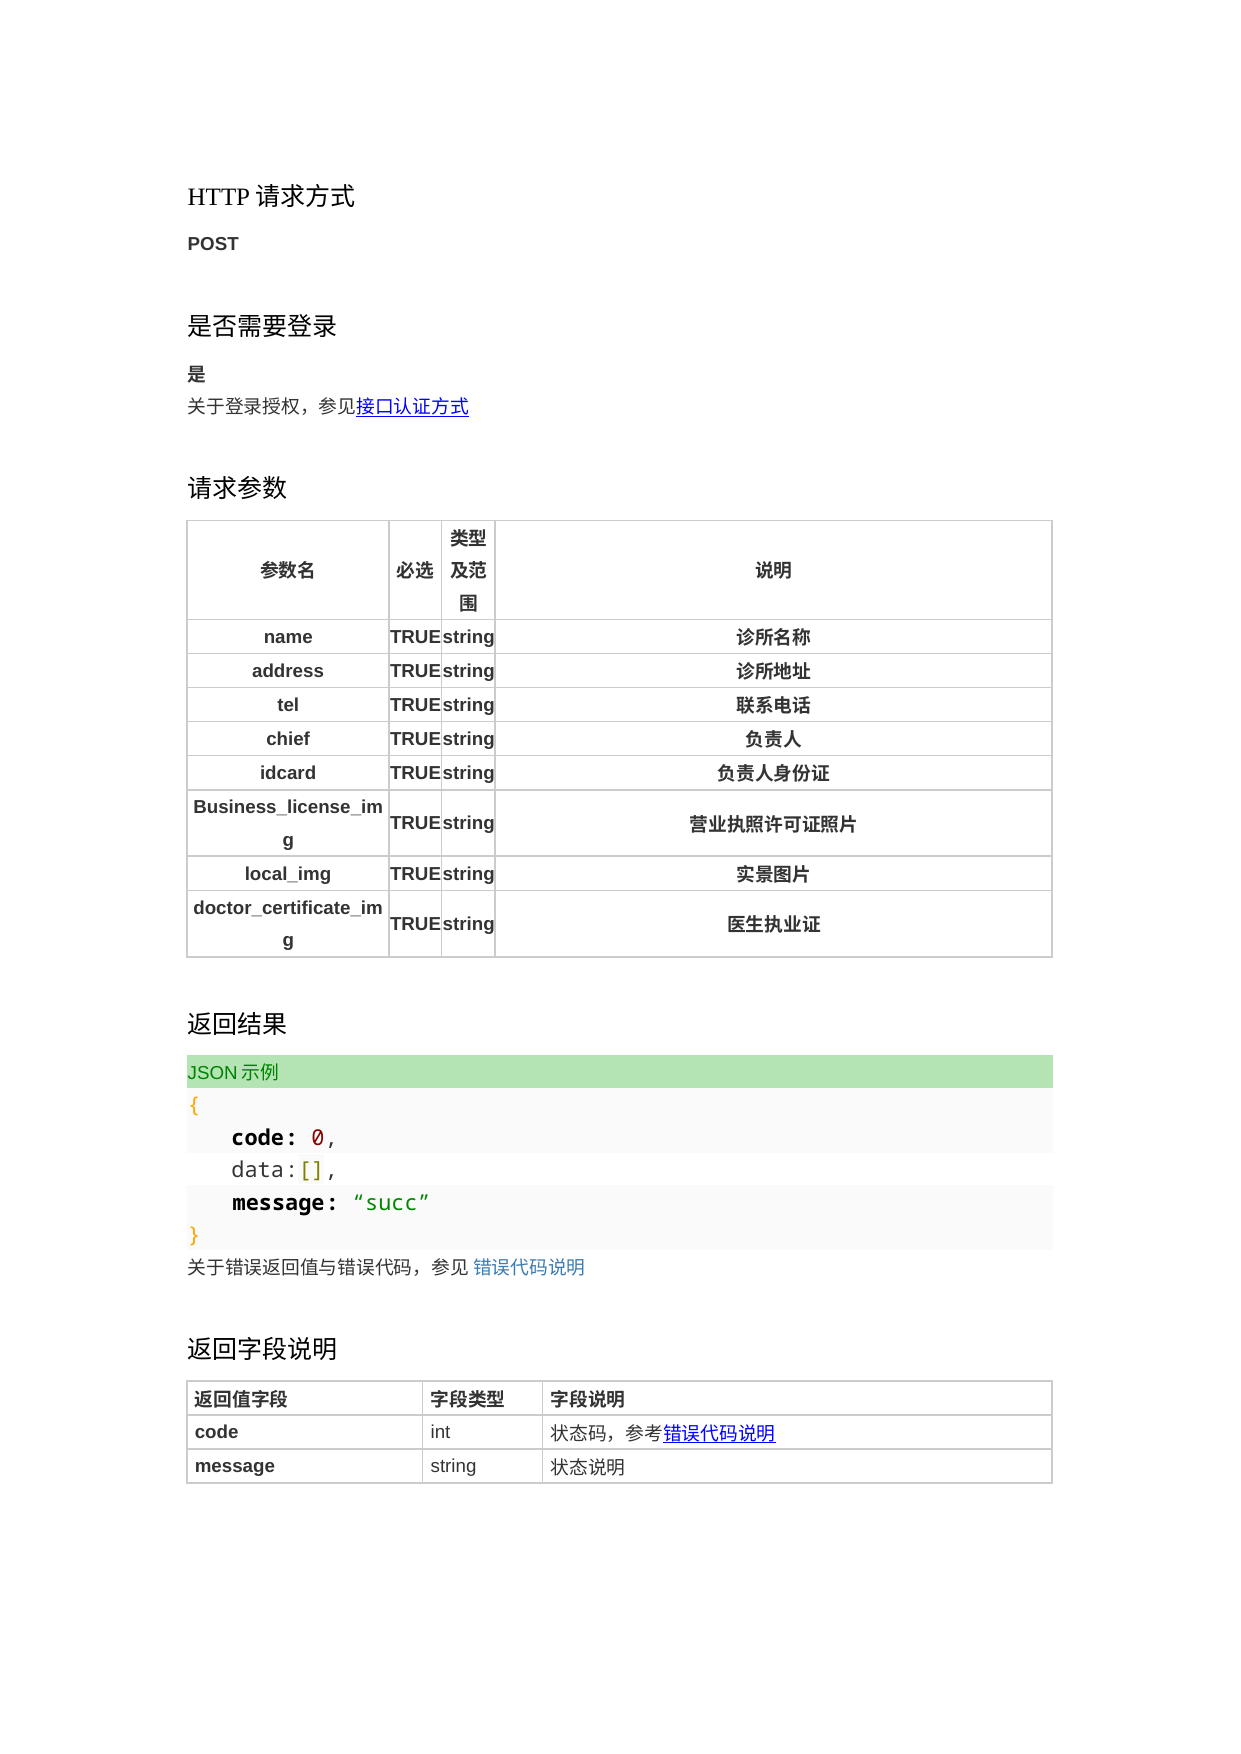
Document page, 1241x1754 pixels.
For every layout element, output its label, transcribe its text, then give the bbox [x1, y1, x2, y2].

table_cell 诊所地址 [496, 654, 1051, 687]
text 返回字段说明 [187, 1315, 1053, 1380]
table_cell 负责人身份证 [496, 756, 1051, 789]
table_cell address [188, 654, 388, 687]
table_cell 实景图片 [496, 857, 1051, 889]
table_cell TRUE [390, 688, 441, 721]
table_cell TRUE [390, 722, 441, 755]
table_cell tel [188, 688, 388, 721]
table_header 必选 [390, 521, 441, 618]
table_cell name [188, 620, 388, 653]
table_cell string [442, 791, 494, 855]
table_cell string [442, 891, 494, 956]
text 是否需要登录 [187, 292, 1053, 357]
table_cell TRUE [390, 654, 441, 687]
table_header 返回值字段 [188, 1382, 422, 1414]
table_cell TRUE [390, 891, 441, 956]
text 返回结果 [187, 990, 1053, 1055]
text HTTP请求方式 [187, 162, 1053, 227]
table_cell string [442, 722, 494, 755]
text { [187, 1088, 1053, 1120]
table_header 参数名 [188, 521, 388, 618]
table_cell 状态说明 [543, 1450, 1051, 1482]
text 请求参数 [187, 454, 1053, 519]
table_cell 诊所名称 [496, 620, 1051, 653]
table_cell Business_license_img [188, 791, 388, 855]
table_cell idcard [188, 756, 388, 789]
table_cell string [442, 654, 494, 687]
text POST [187, 227, 1053, 259]
table_cell local_img [188, 857, 388, 889]
table_cell TRUE [390, 756, 441, 789]
table_cell TRUE [390, 857, 441, 889]
table_header 类型及范围 [442, 521, 494, 618]
table_cell 负责人 [496, 722, 1051, 755]
text “ data”:[], [187, 1153, 1053, 1185]
text } [187, 1218, 1053, 1250]
table_cell TRUE [390, 620, 441, 653]
text “ code”: 0, [187, 1120, 1053, 1153]
table_cell string [442, 620, 494, 653]
table_header 字段说明 [543, 1382, 1051, 1414]
table_header 字段类型 [423, 1382, 542, 1414]
table_header 说明 [496, 521, 1051, 618]
table_cell 状态码，参考错误代码说明 [543, 1416, 1051, 1448]
table_cell string [442, 756, 494, 789]
text “message”: “succ” [187, 1185, 1053, 1218]
table_cell int [423, 1416, 542, 1448]
text JSON示例 [187, 1055, 1053, 1088]
table_cell string [423, 1450, 542, 1482]
table_cell 医生执业证 [496, 891, 1051, 956]
table_cell message [188, 1450, 422, 1482]
table_cell string [442, 688, 494, 721]
table_cell doctor_certificate_img [188, 891, 388, 956]
text 关于错误返回值与错误代码，参见 错误代码说明 [187, 1250, 1053, 1283]
table_cell string [442, 857, 494, 889]
table_cell chief [188, 722, 388, 755]
text 是 关于登录授权，参见接口认证方式 [187, 357, 1053, 422]
table_cell TRUE [390, 791, 441, 855]
table_cell code [188, 1416, 422, 1448]
table_cell 联系电话 [496, 688, 1051, 721]
table_cell 营业执照许可证照片 [496, 791, 1051, 855]
